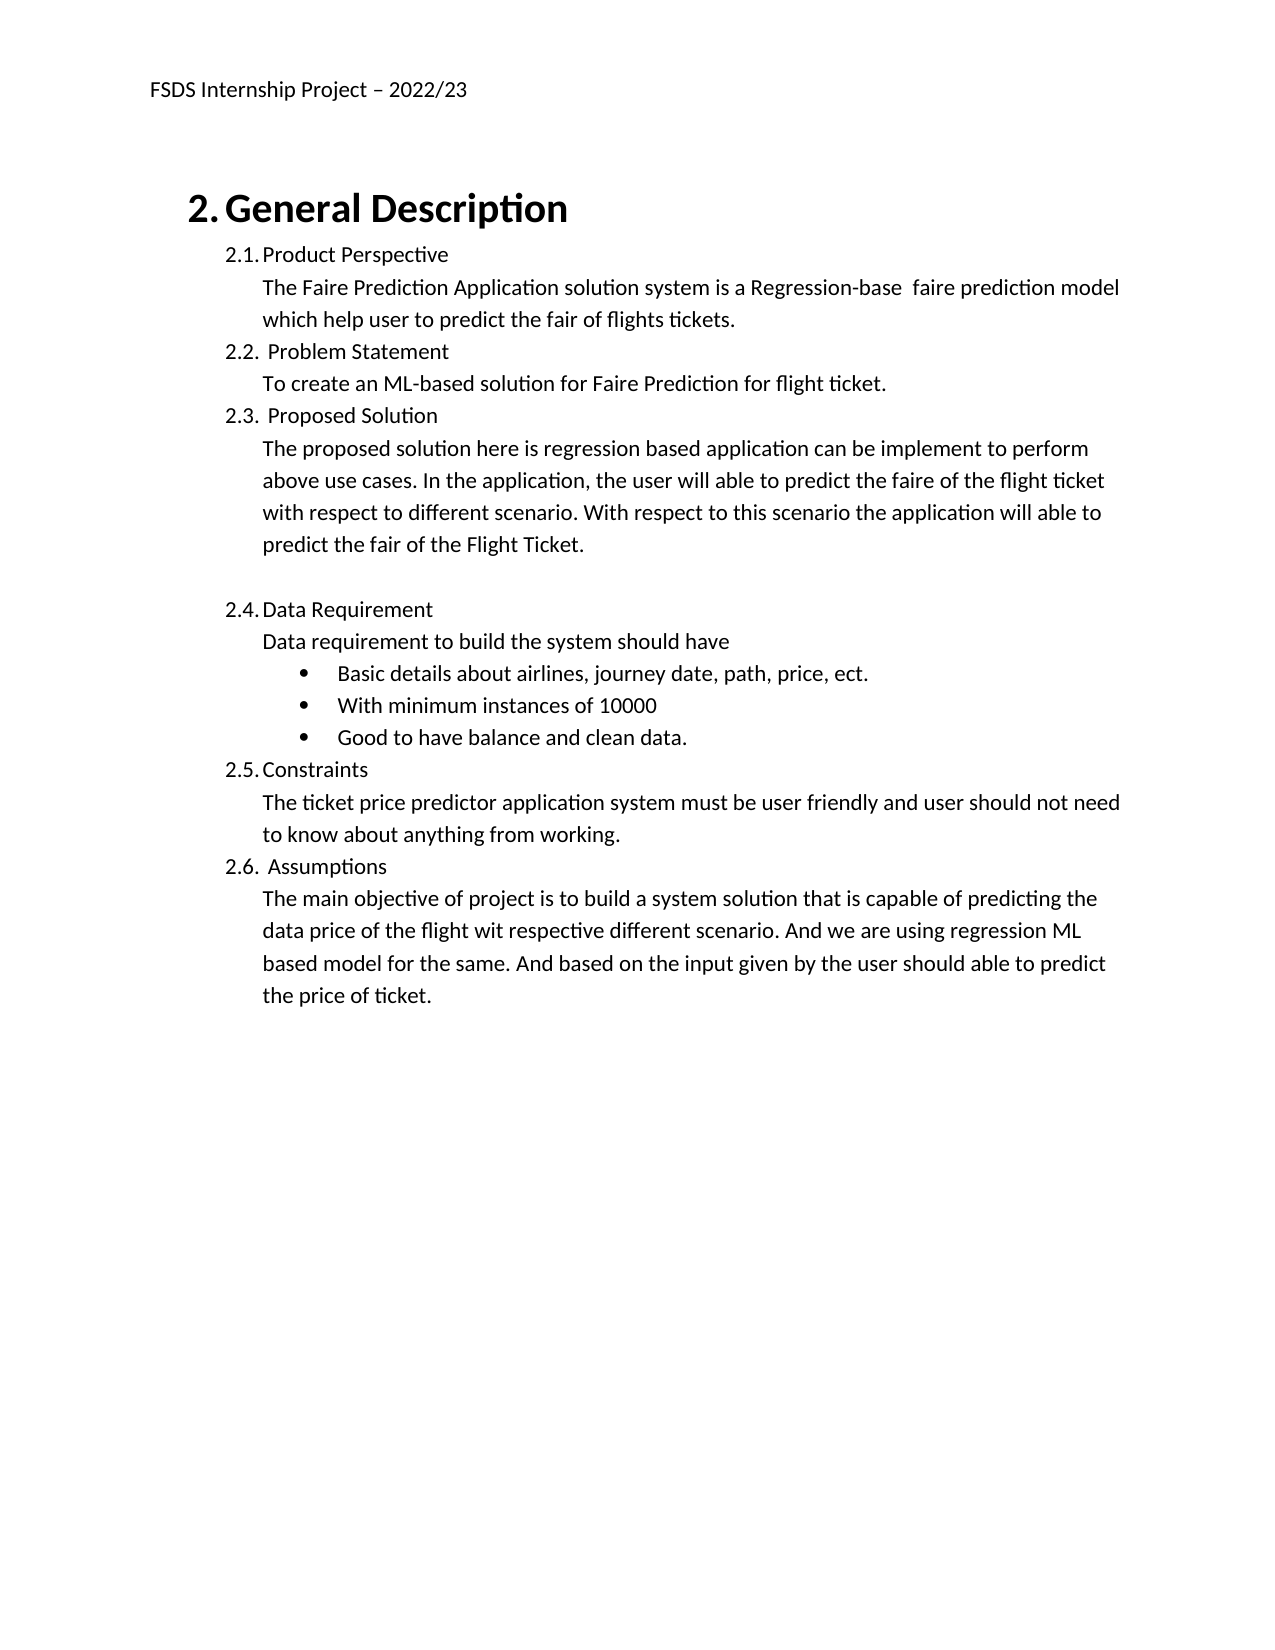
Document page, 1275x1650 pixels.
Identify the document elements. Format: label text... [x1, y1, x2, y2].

list General Description [187, 182, 1125, 233]
list Problem Statement [225, 337, 1125, 365]
list The ticket price predictor application system must be user friendly and user should not need to know about anything from working. [262, 788, 1125, 848]
list Constraints [225, 756, 1125, 784]
list Data requirement to build the system should have [262, 627, 1125, 655]
list With minimum instances of 10000 [300, 691, 1125, 719]
list Basic details about airlines, journey date, path, price, ect. [300, 659, 1125, 687]
list Assumptions [225, 852, 1125, 880]
list The main objective of project is to build a system solution that is capable of predicting the data price of the flight wit respective different scenario. And we are using regression ML based model for the same. And based on the input given by the user should able to predict the price of ticket. [262, 884, 1125, 1009]
list Product Perspective [225, 241, 1125, 269]
list Good to have balance and clean data. [300, 723, 1125, 751]
list The proposed solution here is regression based application can be implement to perform above use cases. In the application, the user will able to predict the faire of the flight ticket with respect to different scenario. With respect to this scenario the application will able to predict the fair of the Flight Ticket. [262, 434, 1125, 558]
list The Faire Prediction Application solution system is a Regression-base faire prediction model which help user to predict the fair of flights tickets. [262, 273, 1125, 333]
list To create an ML-based solution for Faire Prediction for flight ticket. [262, 369, 1125, 397]
list Proposed Solution [225, 402, 1125, 429]
list Data Requirement [225, 595, 1125, 623]
